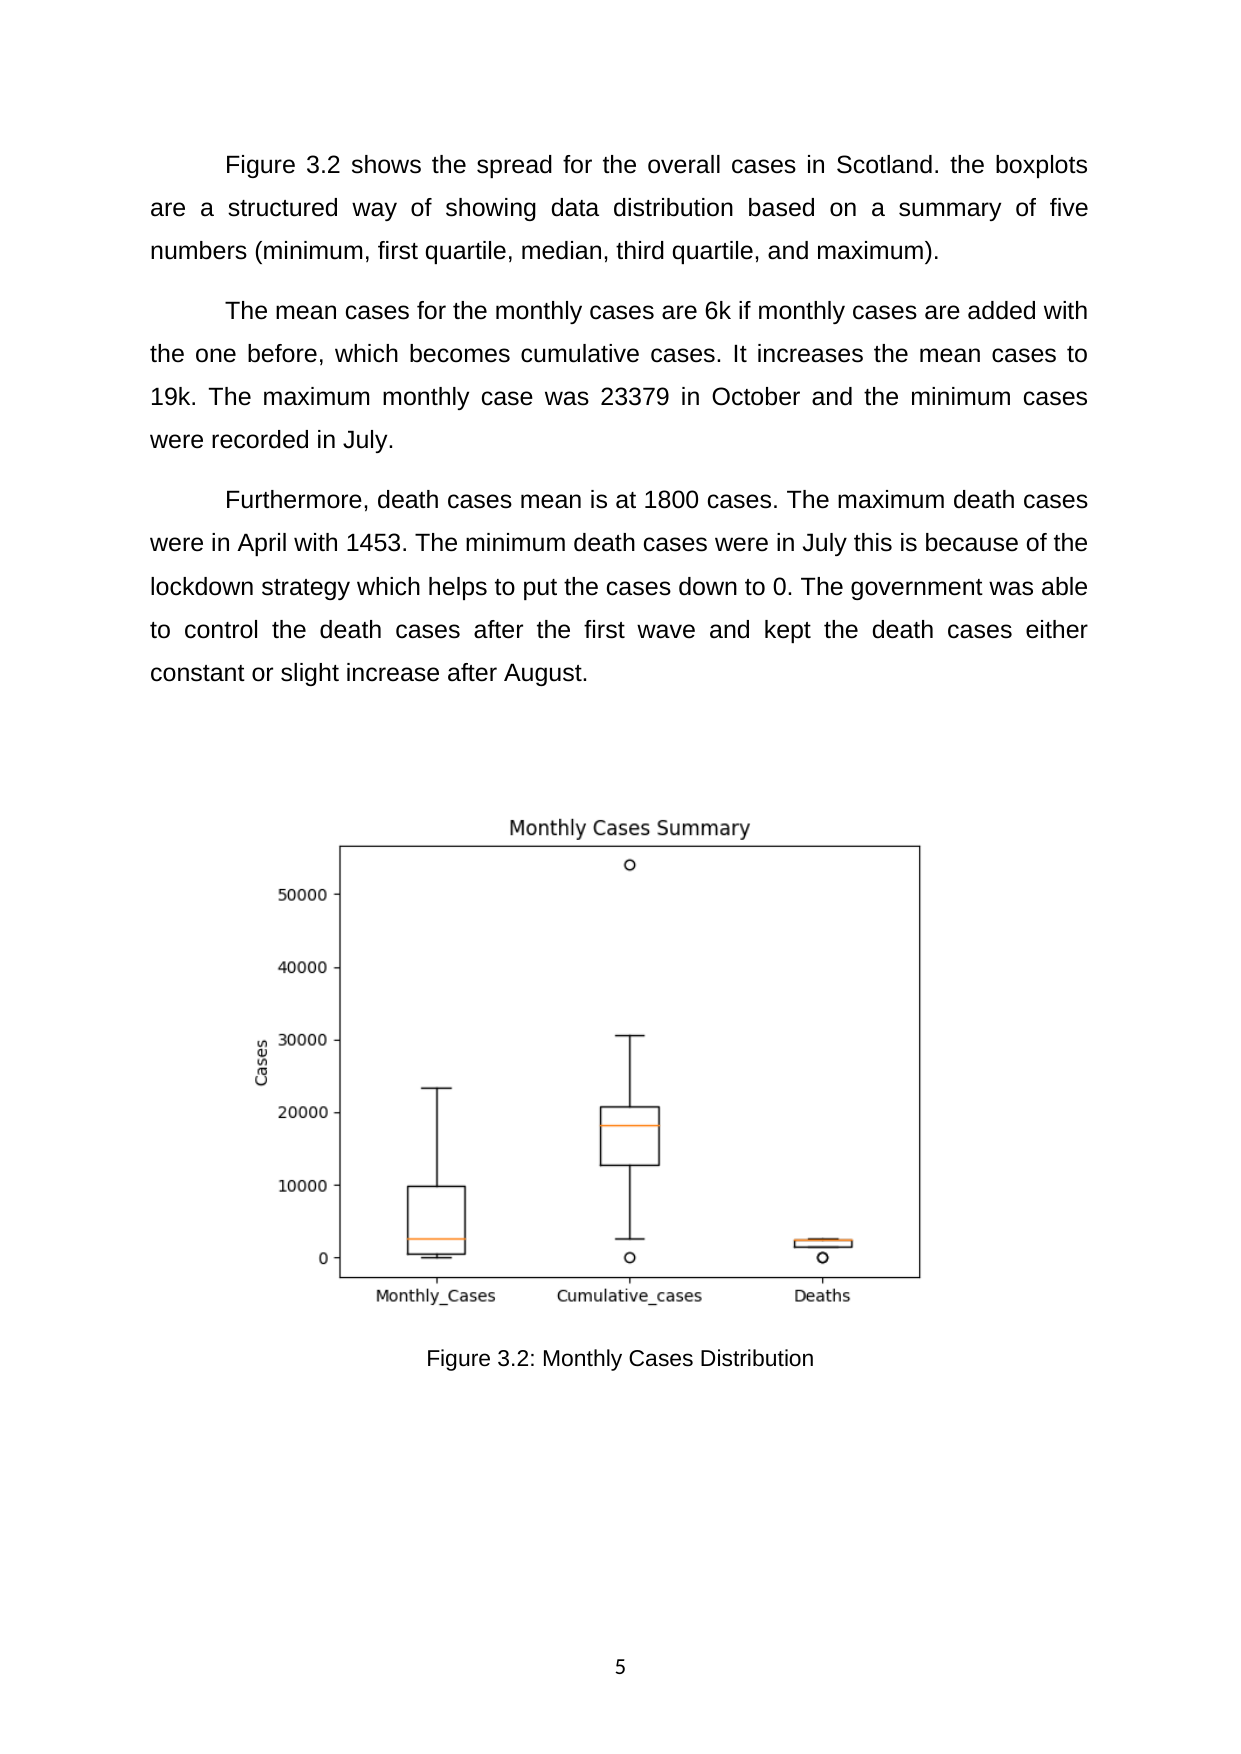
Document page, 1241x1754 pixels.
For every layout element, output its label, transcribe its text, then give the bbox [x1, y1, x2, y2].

text Furthermore, death cases mean is at 1800 cases. The maximum death cases were in April with 1453. The minimum death cases were in July this is because of the lockdown strategy which helps to put the cases down to 0. The government was able to control the death cases after the first wave and kept the death cases either constant or slight increase after August. [150, 485, 1090, 686]
picture [246, 778, 994, 1339]
text Figure 3.2: Monthly Cases Distribution [150, 1345, 1090, 1372]
text Figure 3.2 shows the spread for the overall cases in Scotland. the boxplots are a structured way of showing data distribution based on a summary of five numbers (minimum, first quartile, median, third quartile, and maximum). [150, 150, 1090, 265]
text The mean cases for the monthly cases are 6k if monthly cases are added with the one before, which becomes cumulative cases. It increases the mean cases to 19k. The maximum monthly case was 23379 in October and the minimum cases were recorded in July. [150, 296, 1090, 454]
